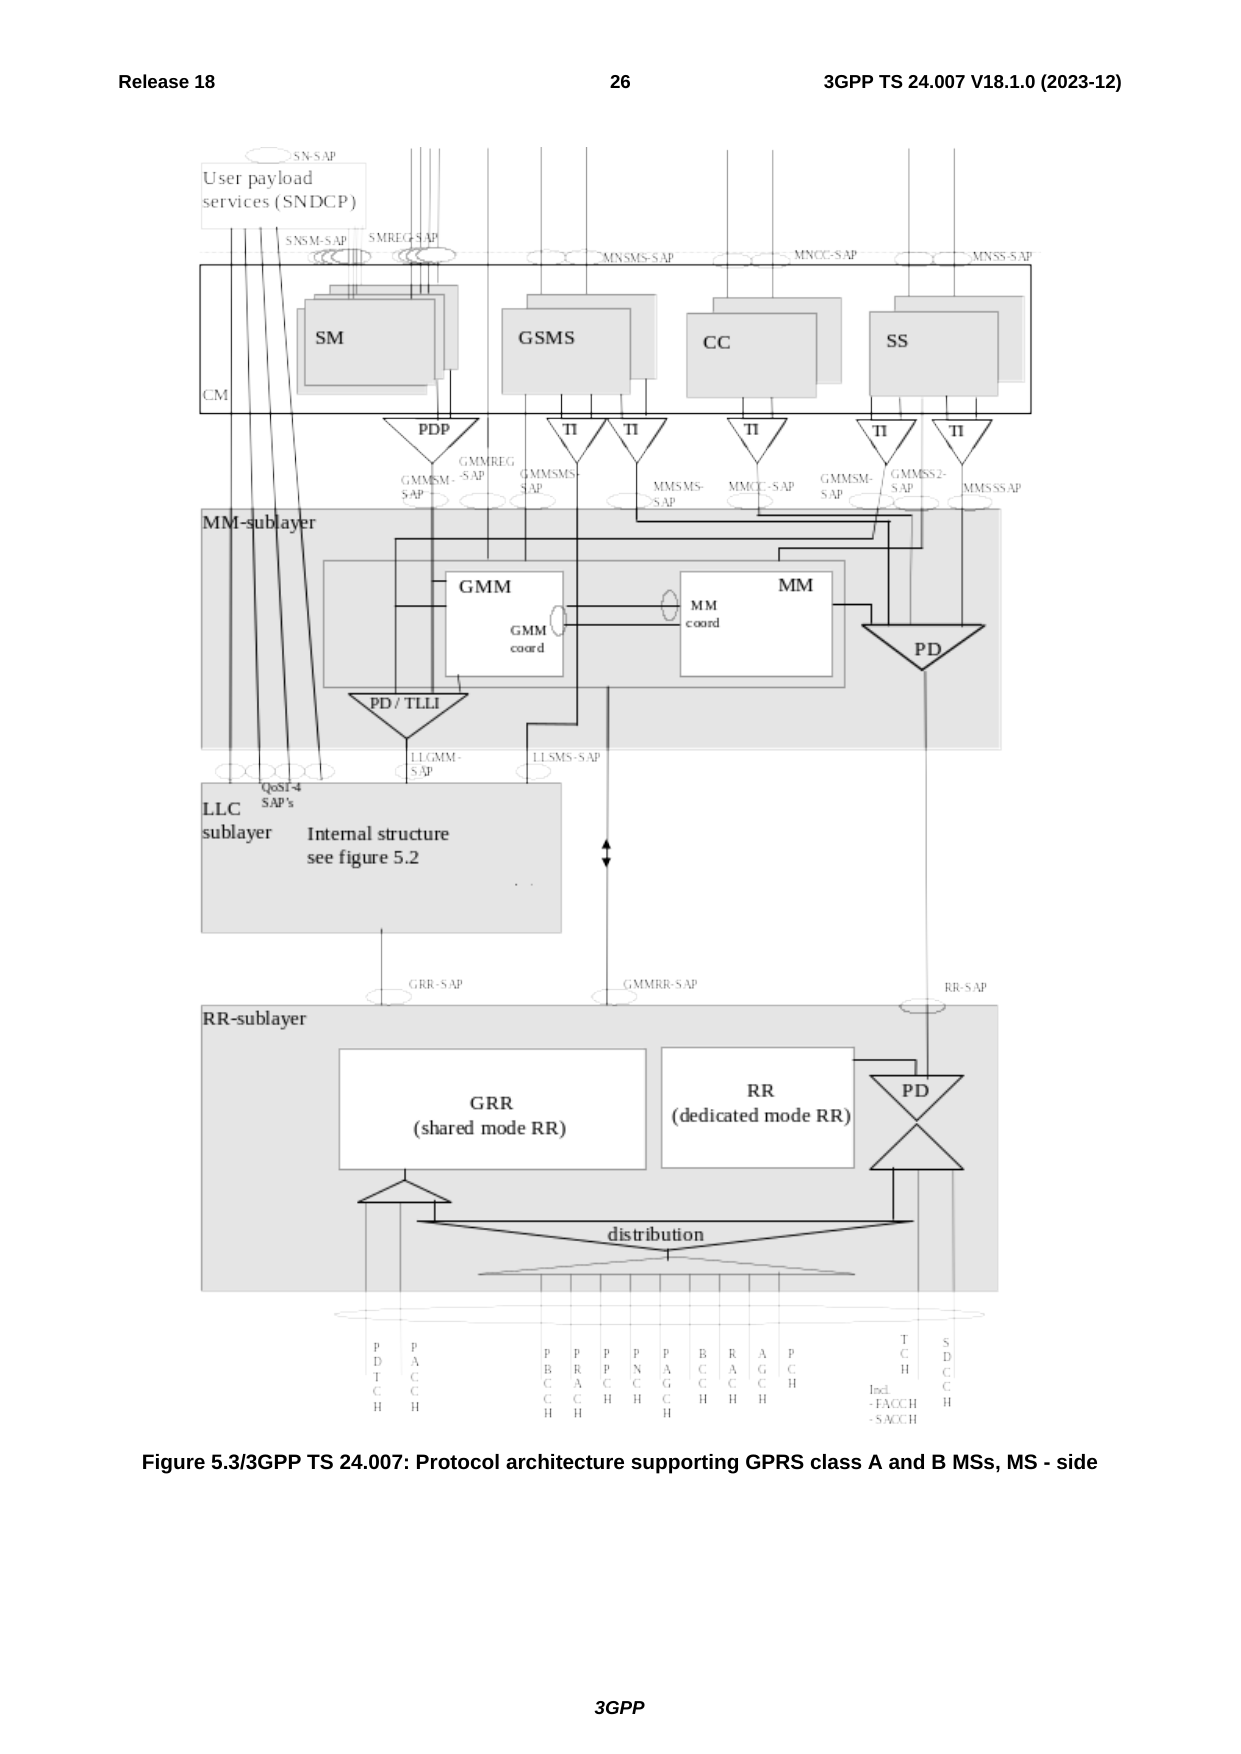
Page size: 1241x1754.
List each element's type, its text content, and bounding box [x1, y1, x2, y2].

text Figure 5.3/3GPP TS 24.007: Protocol architecture supporting GPRS class A and B MSs, MS - side [118, 1450, 1122, 1474]
